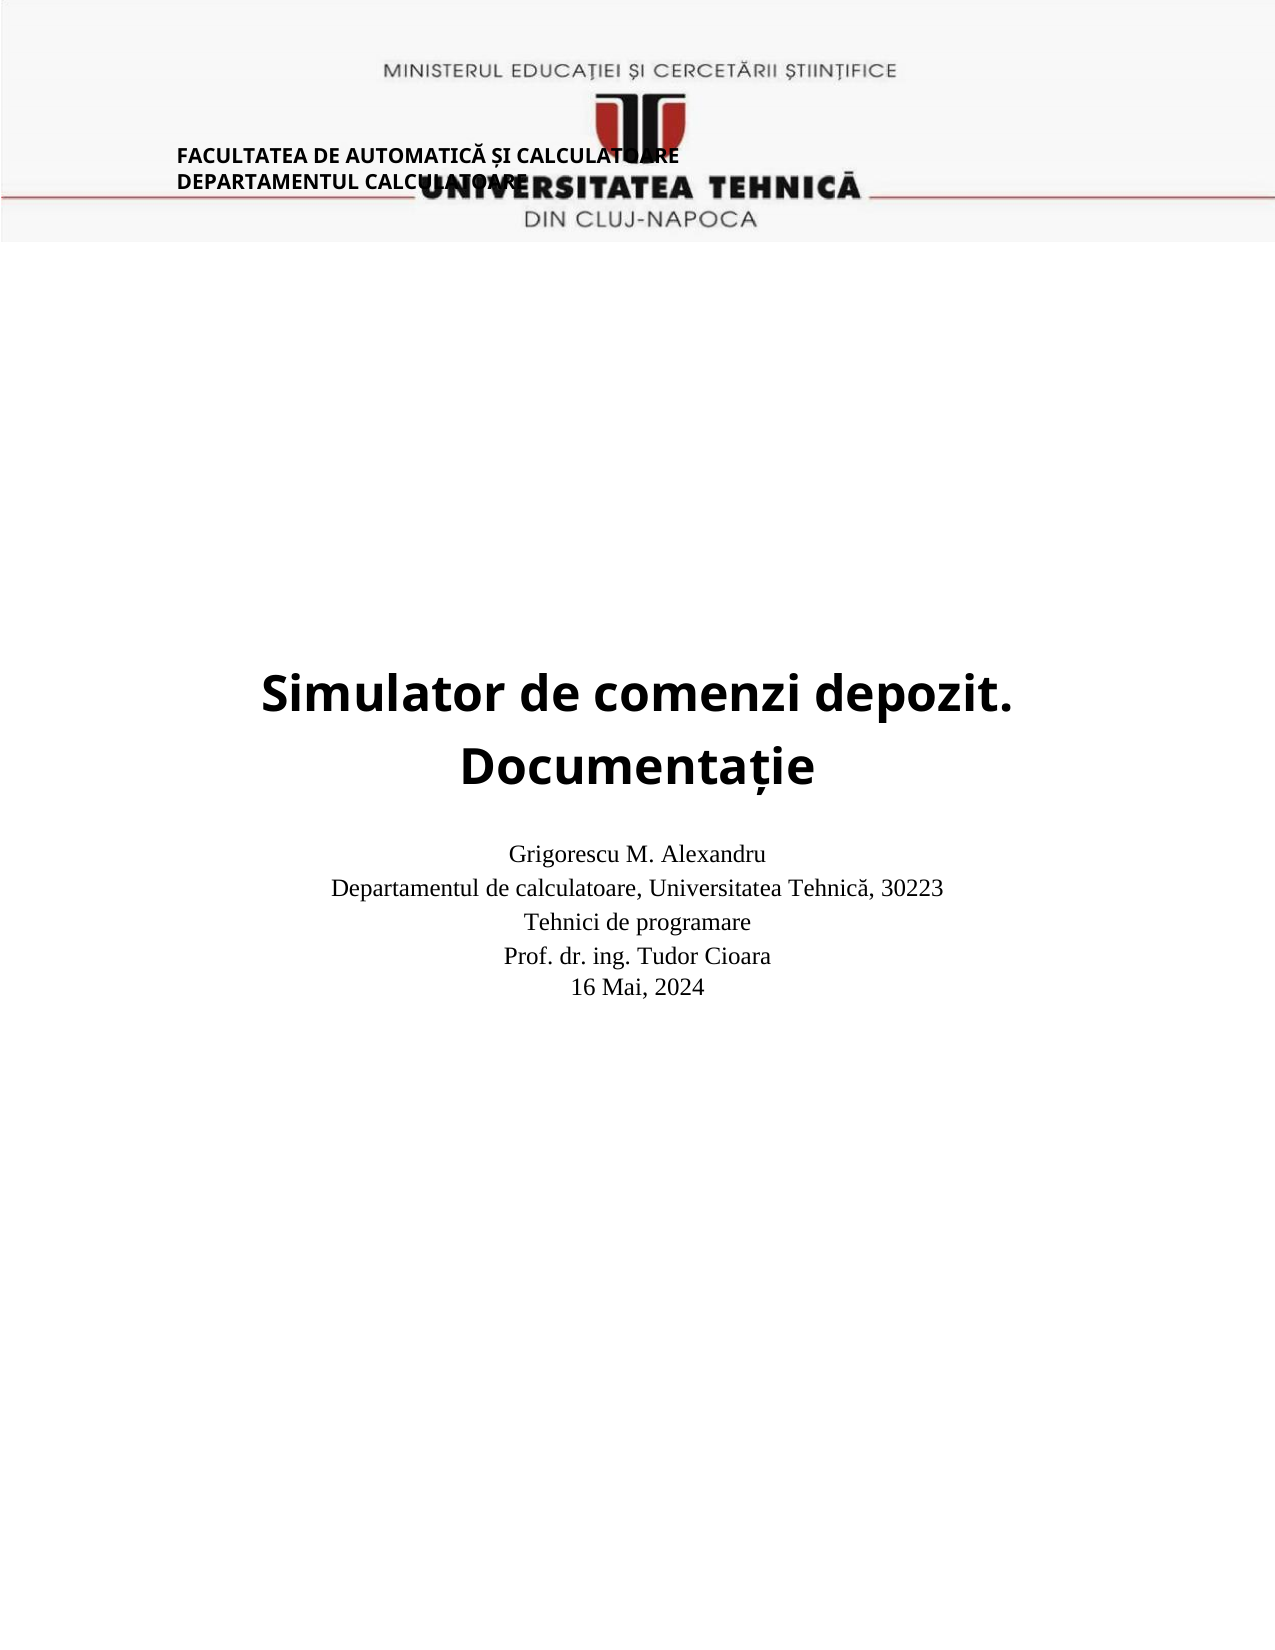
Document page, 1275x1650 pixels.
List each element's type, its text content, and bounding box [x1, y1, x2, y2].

text Grigorescu M. Alexandru [150, 839, 1124, 868]
picture [0, 0, 1275, 242]
text Prof. dr. ing. Tudor Cioara [150, 941, 1124, 970]
text 16 Mai, 2024 [150, 972, 1124, 1001]
text Departamentul de calculatoare, Universitatea Tehnică, 30223 [150, 873, 1124, 902]
text Simulator de comenzi depozit. Documentație [150, 658, 1125, 799]
text Tehnici de programare [150, 907, 1124, 936]
